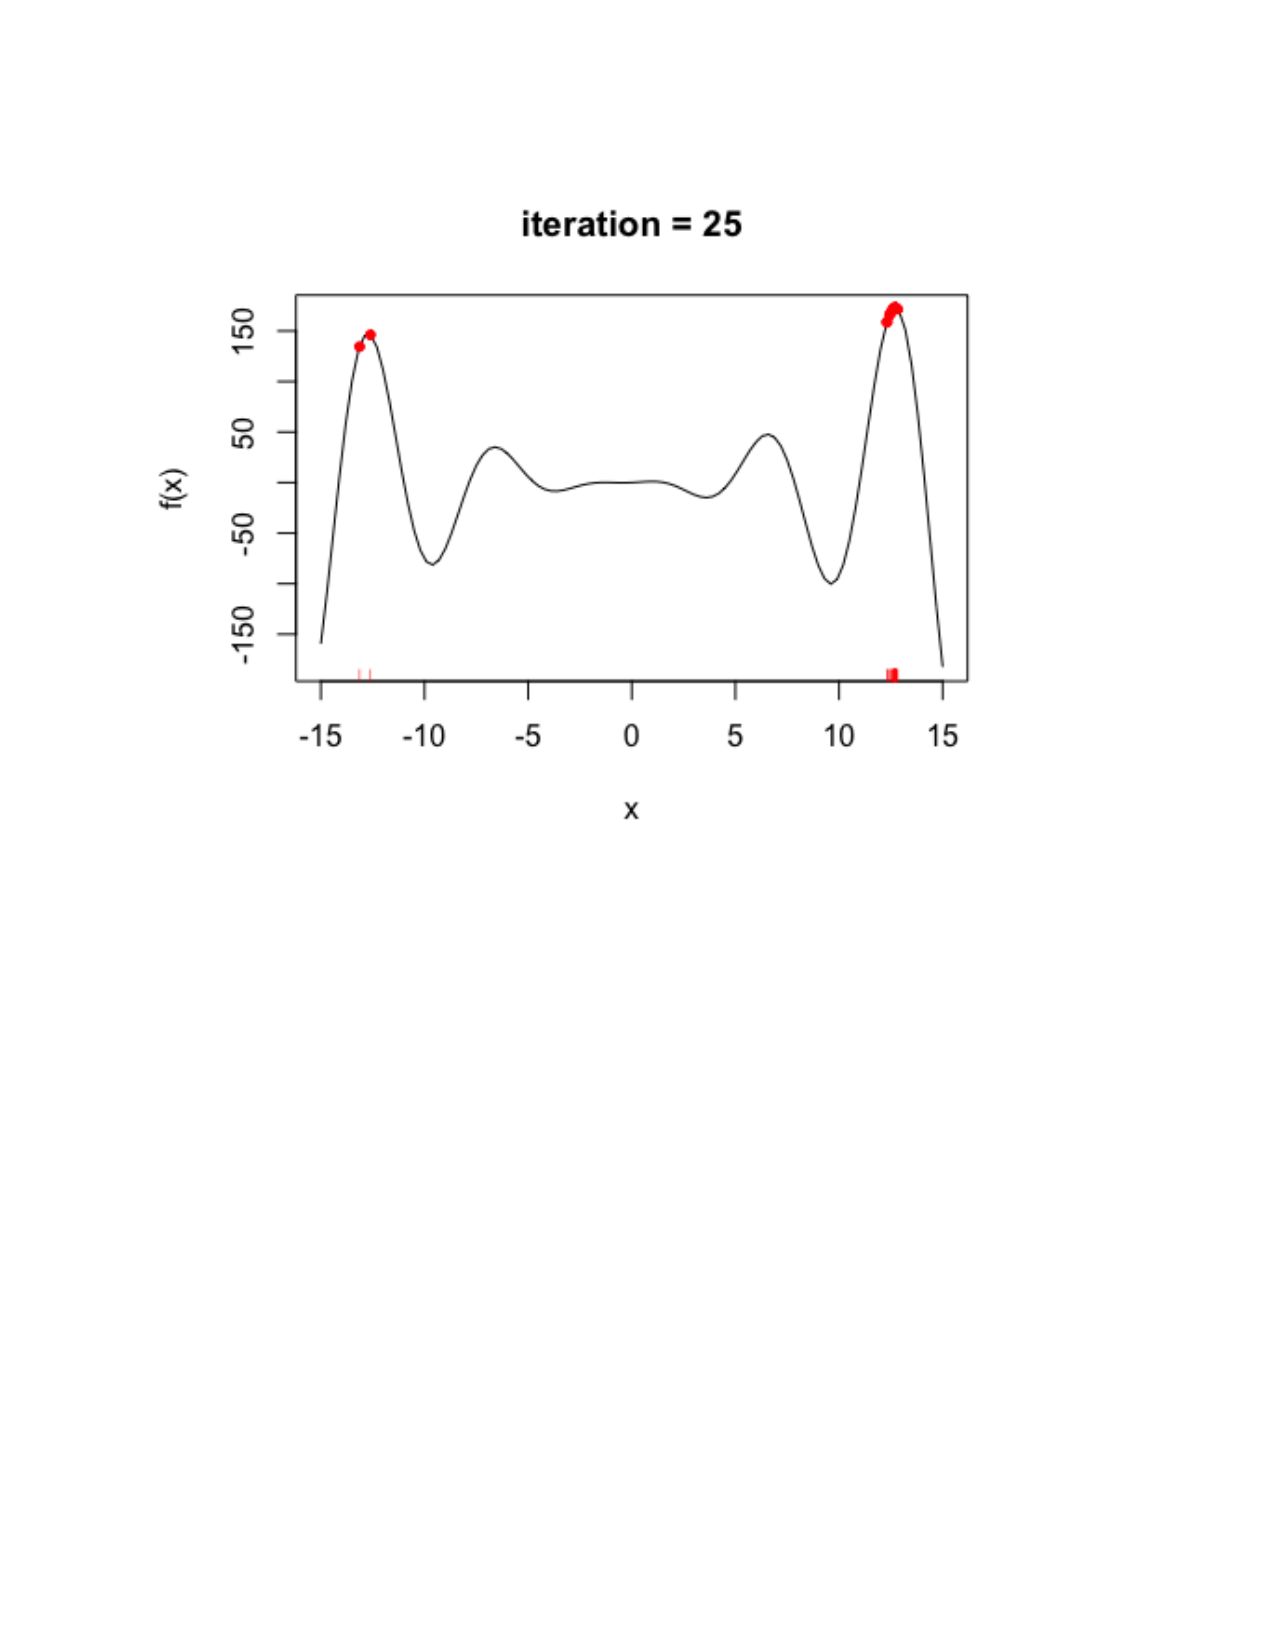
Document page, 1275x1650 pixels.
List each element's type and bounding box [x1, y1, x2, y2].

picture [150, 150, 1043, 864]
